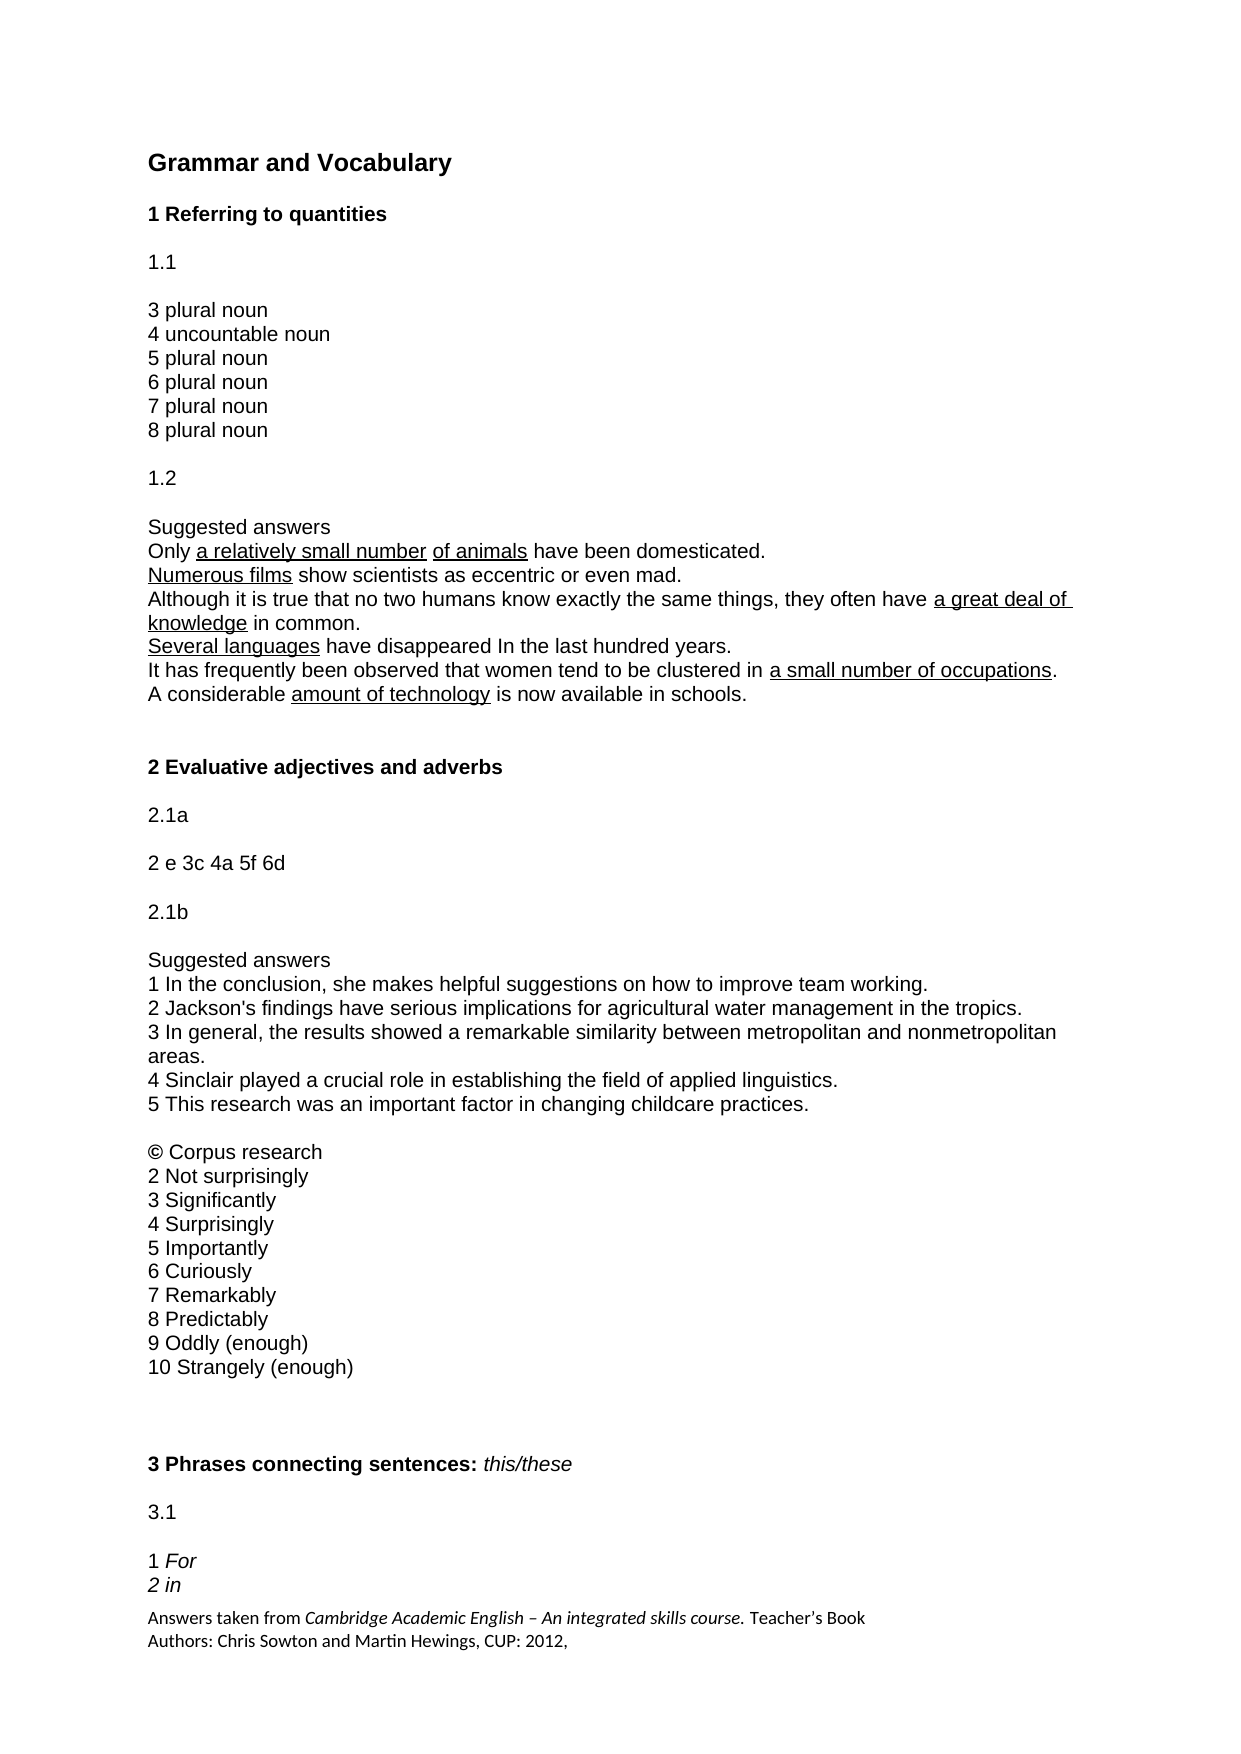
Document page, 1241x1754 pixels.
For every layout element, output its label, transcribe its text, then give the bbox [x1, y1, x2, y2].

text © Corpus research [148, 1139, 1093, 1163]
text 3 Significantly [148, 1187, 1093, 1211]
text Numerous films show scientists as eccentric or even mad. [148, 562, 1093, 586]
text 10 Strangely (enough) [148, 1355, 1093, 1379]
text 3.1 [148, 1500, 1093, 1524]
text It has frequently been observed that women tend to be clustered in a small number of occupations. [148, 658, 1093, 682]
text 2 Jackson's findings have serious implications for agricultural water management in the tropics. [148, 996, 1093, 1020]
text 2 Evaluative adjectives and adverbs [148, 754, 1093, 778]
text 5 Importantly [148, 1235, 1093, 1259]
text Suggested answers [148, 514, 1093, 538]
text 8 Predictably [148, 1307, 1093, 1331]
text 1 Referring to quantities [148, 201, 1093, 225]
text 1.2 [148, 466, 1093, 490]
text 7 Remarkably [148, 1283, 1093, 1307]
text 1.1 [148, 250, 1093, 274]
text Several languages have disappeared In the last hundred years. [148, 634, 1093, 658]
text 2.1a [148, 803, 1093, 827]
text 6 plural noun [148, 370, 1093, 394]
text 2 e 3c 4a 5f 6d [148, 851, 1093, 875]
text 9 Oddly (enough) [148, 1331, 1093, 1355]
text Only a relatively small number of animals have been domesticated. [148, 538, 1093, 562]
text 3 Phrases connecting sentences: this/these [148, 1452, 1093, 1476]
text 3 In general, the results showed a remarkable similarity between metropolitan and nonmetropolitan areas. [148, 1020, 1093, 1068]
text Although it is true that no two humans know exactly the same things, they often have a great deal of knowledge in common. [148, 586, 1093, 634]
text 2.1b [148, 899, 1093, 923]
text 4 uncountable noun [148, 322, 1093, 346]
text 1 In the conclusion, she makes helpful suggestions on how to improve team working. [148, 972, 1093, 996]
text A considerable amount of technology is now available in schools. [148, 682, 1093, 706]
text 2 Not surprisingly [148, 1163, 1093, 1187]
text 4 Sinclair played a crucial role in establishing the field of applied linguistics. [148, 1068, 1093, 1092]
text 7 plural noun [148, 394, 1093, 418]
text 8 plural noun [148, 418, 1093, 442]
text 5 This research was an important factor in changing childcare practices. [148, 1092, 1093, 1116]
text 6 Curiously [148, 1259, 1093, 1283]
text 2 in [148, 1572, 1093, 1596]
text 3 plural noun [148, 298, 1093, 322]
text 4 Surprisingly [148, 1211, 1093, 1235]
text Grammar and Vocabulary [148, 148, 1093, 176]
text 1 For [148, 1548, 1093, 1572]
text 5 plural noun [148, 346, 1093, 370]
text Suggested answers [148, 948, 1093, 972]
